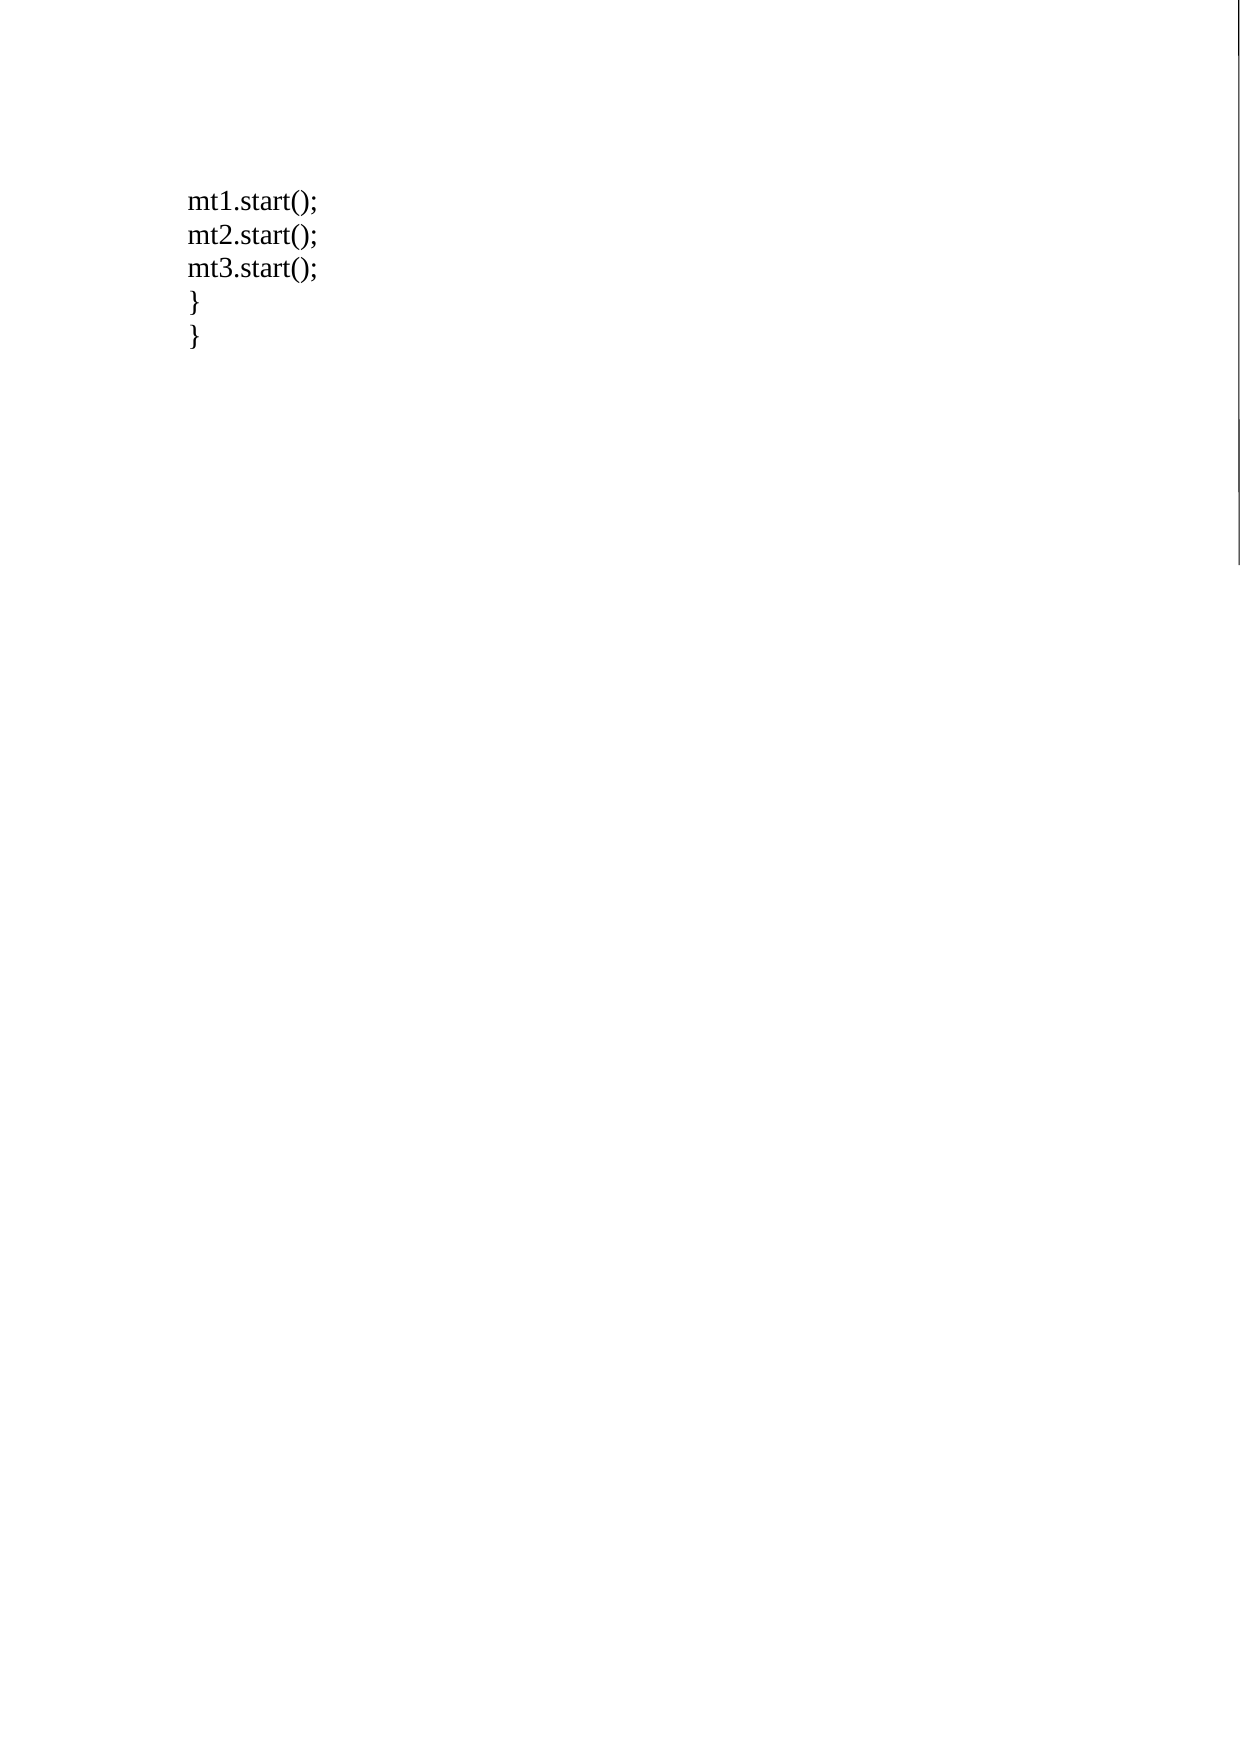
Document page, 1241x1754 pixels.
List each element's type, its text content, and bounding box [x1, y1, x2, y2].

text mt2.start(); [187, 217, 1053, 251]
text mt1.start(); [187, 183, 1053, 217]
text mt3.start(); [187, 251, 1053, 284]
text } [187, 318, 1053, 351]
text } [187, 284, 1053, 318]
